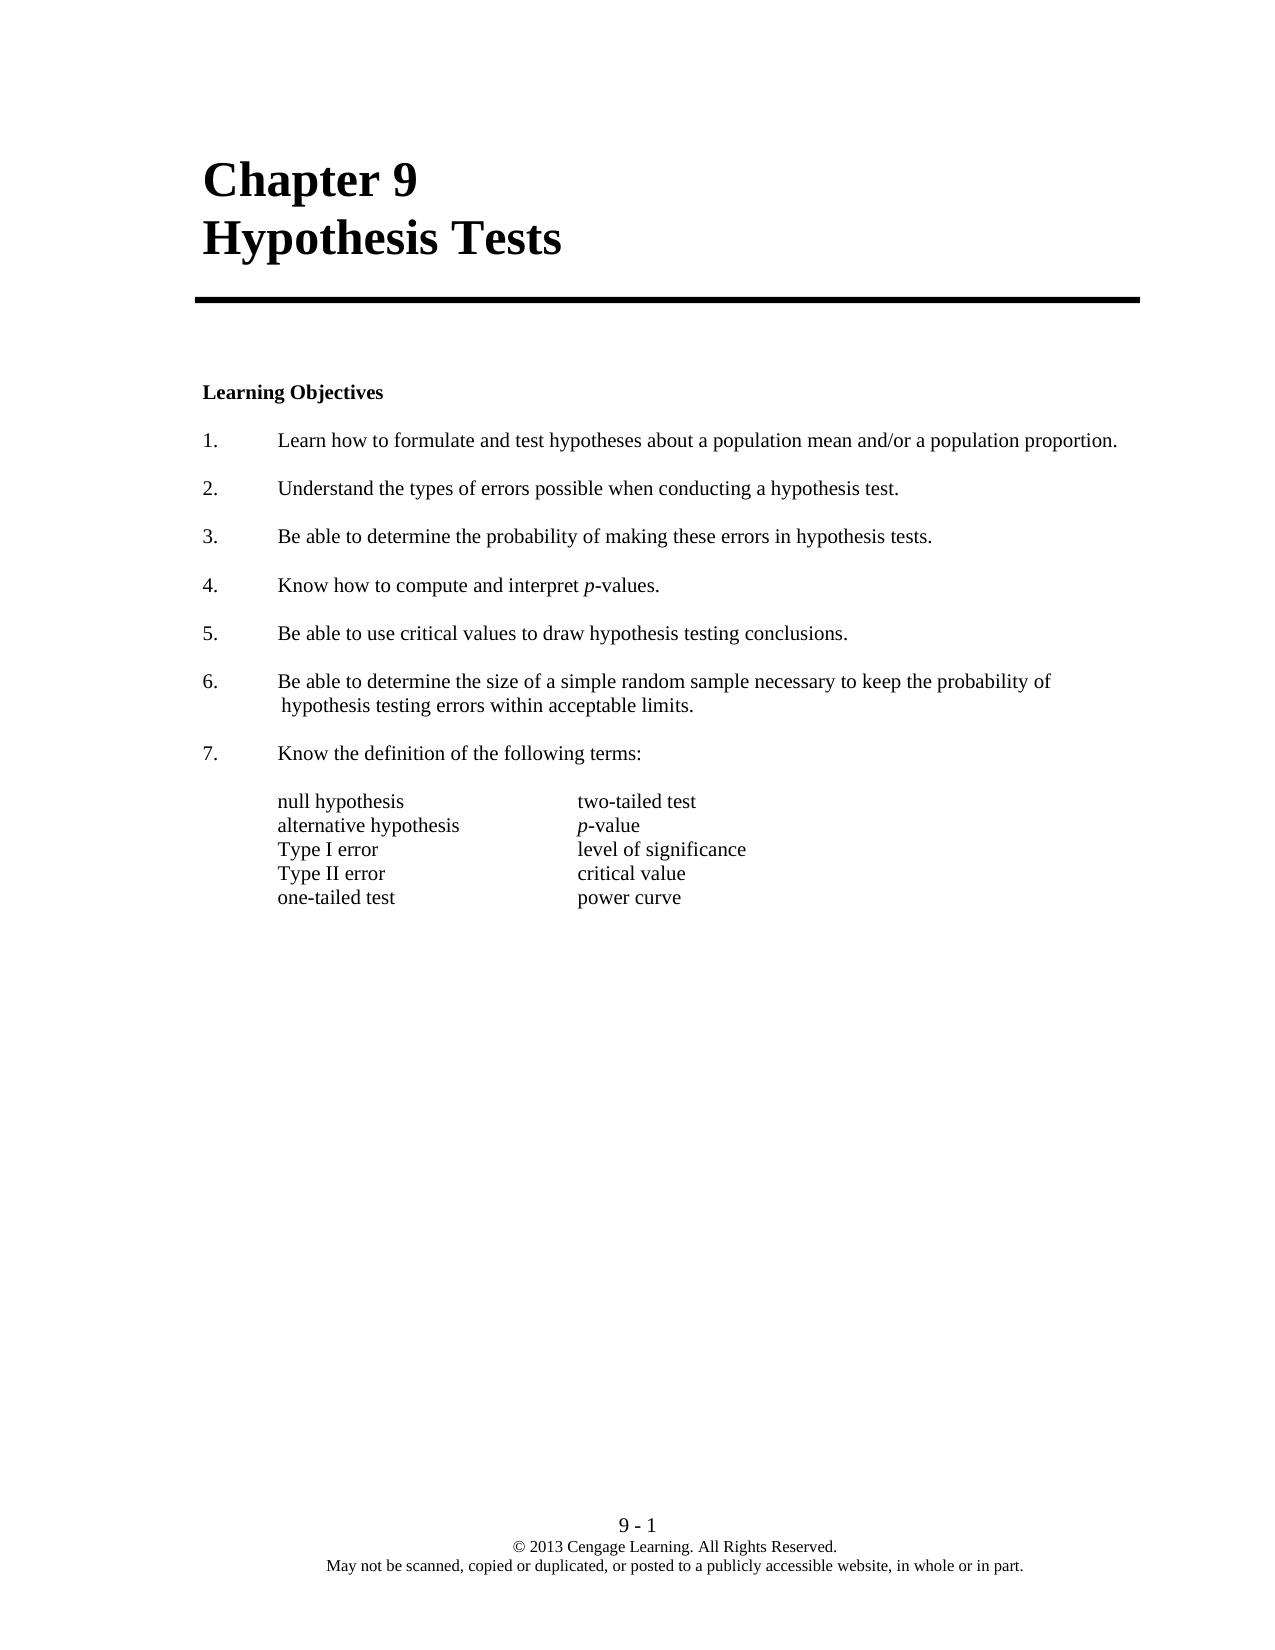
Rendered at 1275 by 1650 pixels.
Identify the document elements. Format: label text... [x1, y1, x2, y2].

text Learning Objectives [202, 380, 1125, 404]
text 6. Be able to determine the size of a simple random sample necessary to keep the probability of hypothesis testing errors within acceptable limits. [202, 669, 1125, 717]
text 2. Understand the types of errors possible when conducting a hypothesis test. [202, 476, 1125, 500]
text 7. Know the definition of the following terms: [202, 741, 1125, 765]
text null hypothesis two-tailed test [202, 789, 1125, 813]
text 4. Know how to compute and interpret p-values. [202, 572, 1125, 597]
text Hypothesis Tests [202, 207, 1125, 265]
text 5. Be able to use critical values to draw hypothesis testing conclusions. [202, 621, 1125, 645]
text one-tailed test power curve [202, 885, 1125, 909]
text Chapter 9 [202, 150, 1125, 207]
text 1. Learn how to formulate and test hypotheses about a population mean and/or a population proportion. [202, 428, 1125, 452]
text Type I error level of significance [202, 837, 1125, 861]
text Type II error critical value [202, 861, 1125, 885]
text 3. Be able to determine the probability of making these errors in hypothesis tests. [202, 524, 1125, 548]
text alternative hypothesis p-value [202, 813, 1125, 837]
